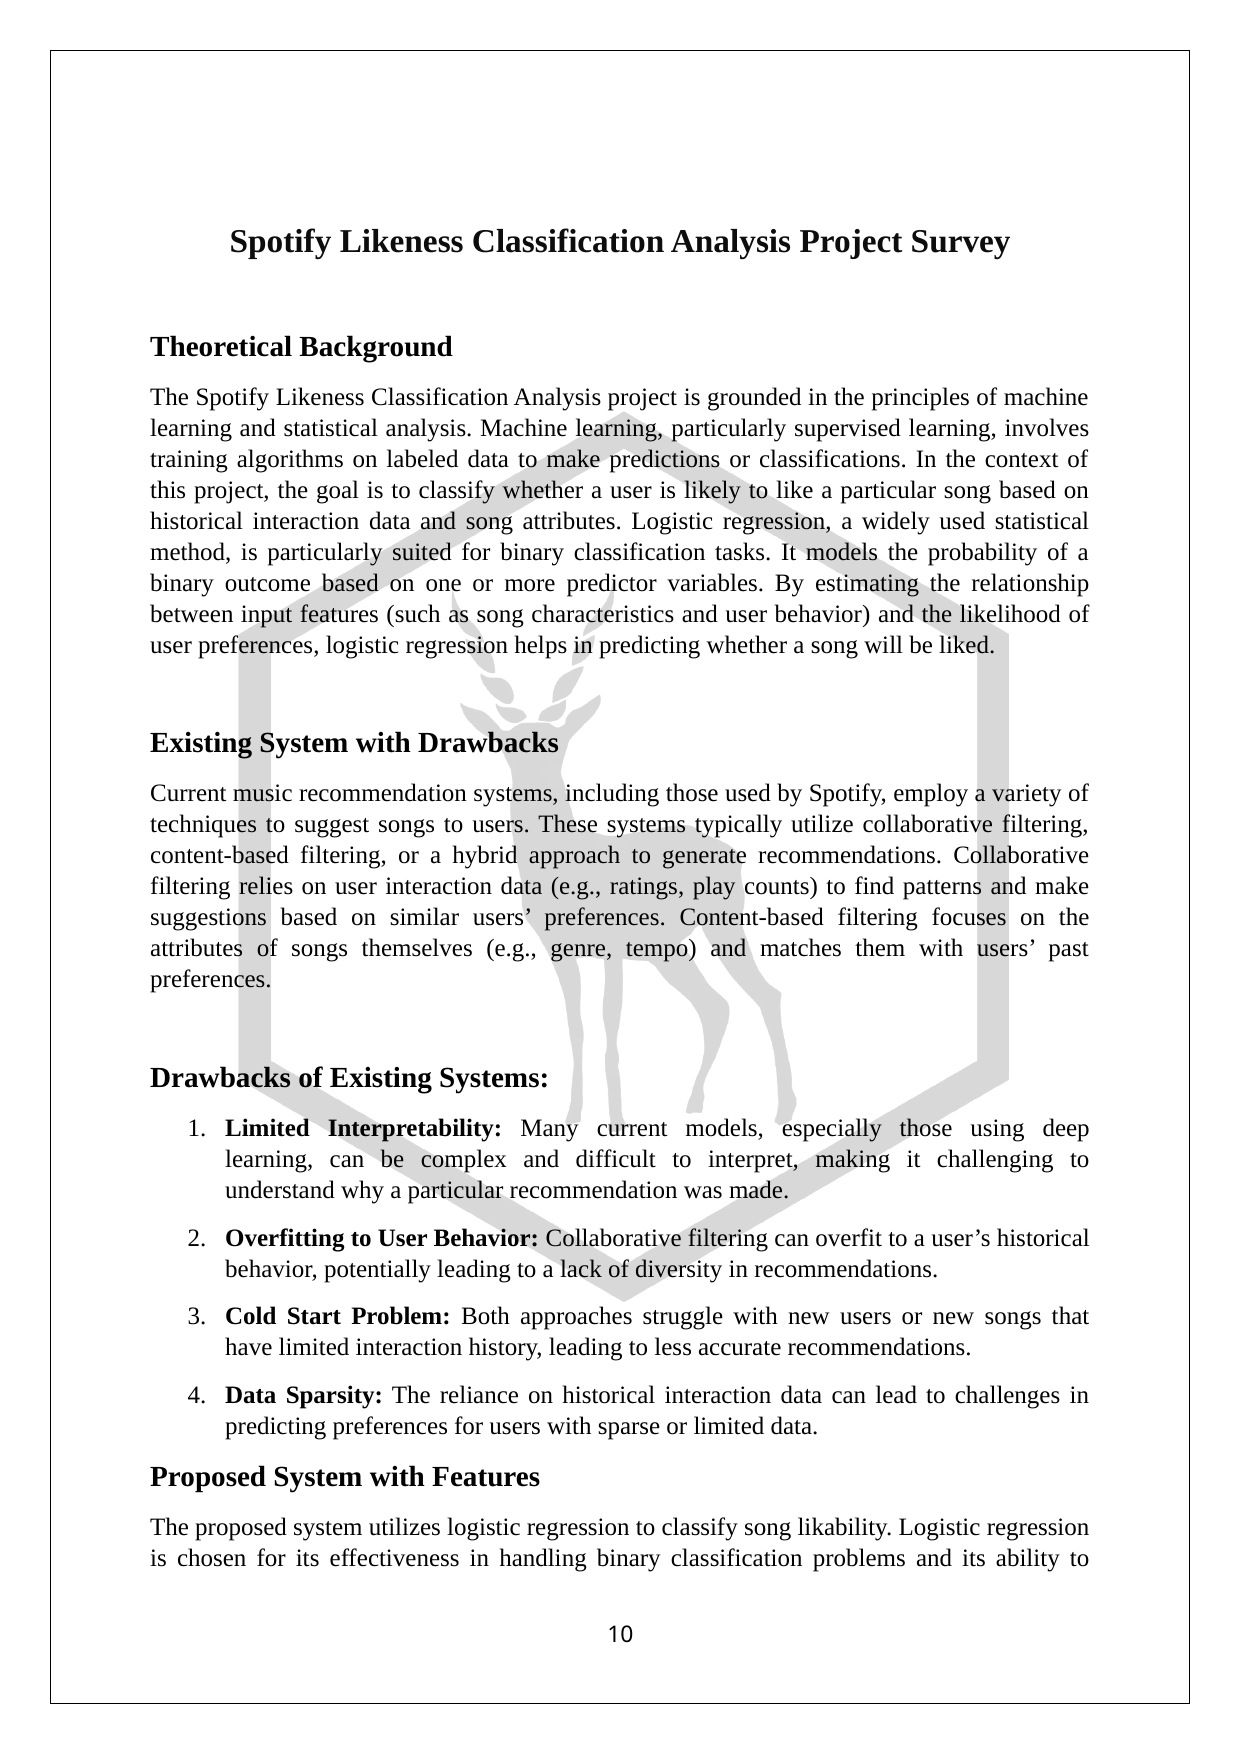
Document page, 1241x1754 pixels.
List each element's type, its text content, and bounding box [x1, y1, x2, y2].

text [150, 1512, 1090, 1571]
text Proposed System with Features [150, 1459, 1090, 1492]
subtitle Spotify Likeness Classification Analysis Project Survey [150, 221, 1090, 259]
text The Spotify Likeness Classification Analysis project is grounded in the principles of machine learning and statistical analysis. Machine learning, particularly supervised learning, involves training algorithms on labeled data to make predictions or classifications. In the context of this project, the goal is to classify whether a user is likely to like a particular song based on historical interaction data and song attributes. Logistic regression, a widely used statistical method, is particularly suited for binary classification tasks. It models the probability of a binary outcome based on one or more predictor variables. By estimating the relationship between input features (such as song characteristics and user behavior) and the likelihood of user preferences, logistic regression helps in predicting whether a song will be liked. [150, 382, 1090, 659]
text Current music recommendation systems, including those used by Spotify, employ a variety of techniques to suggest songs to users. These systems typically utilize collaborative filtering, content-based filtering, or a hybrid approach to generate recommendations. Collaborative filtering relies on user interaction data (e.g., ratings, play counts) to find patterns and make suggestions based on similar users’ preferences. Content-based filtering focuses on the attributes of songs themselves (e.g., genre, tempo) and matches them with users’ past preferences. [150, 778, 1090, 993]
list Limited Interpretability: Many current models, especially those using deep learning, can be complex and difficult to interpret, making it challenging to understand why a particular recommendation was made. [187, 1113, 1090, 1204]
text Existing System with Drawbacks [150, 726, 1090, 759]
text Drawbacks of Existing Systems: [150, 1060, 1090, 1093]
text Theoretical Background [150, 329, 1090, 362]
list Overfitting to User Behavior: Collaborative filtering can overfit to a user’s historical behavior, potentially leading to a lack of diversity in recommendations. [187, 1223, 1090, 1282]
list Cold Start Problem: Both approaches struggle with new users or new songs that have limited interaction history, leading to less accurate recommendations. [187, 1301, 1090, 1361]
list Data Sparsity: The reliance on historical interaction data can lead to challenges in predicting preferences for users with sparse or limited data. [187, 1380, 1090, 1440]
